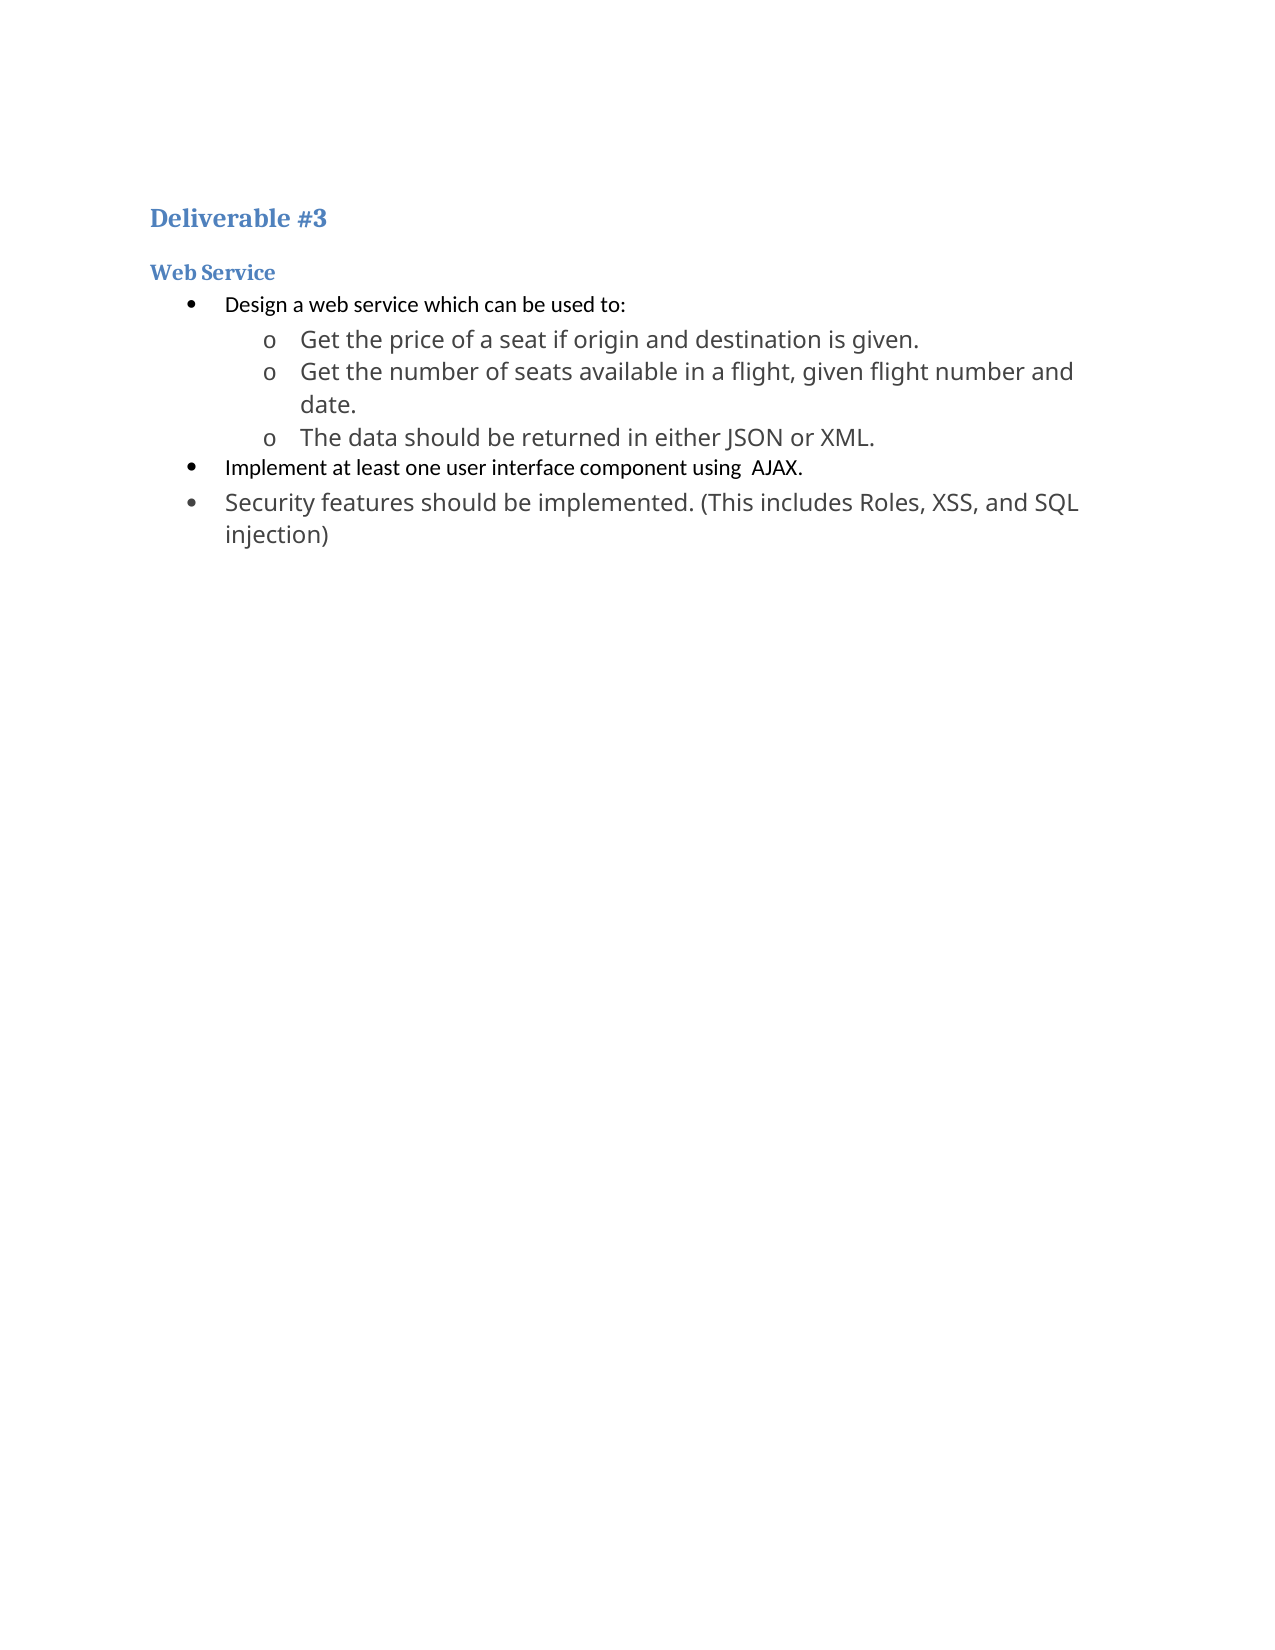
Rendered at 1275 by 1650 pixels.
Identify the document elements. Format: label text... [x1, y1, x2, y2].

list The data should be returned in either JSON or XML. [262, 421, 1125, 453]
list Get the price of a seat if origin and destination is given. [262, 322, 1125, 355]
subtitle Deliverable #3 [150, 203, 1125, 234]
list Design a web service which can be used to: [187, 290, 1125, 318]
list Implement at least one user interface component using AJAX. [187, 453, 1125, 481]
list Security features should be implemented. (This includes Roles, XSS, and SQL injection) [187, 486, 1125, 551]
subtitle Web Service [150, 260, 1125, 286]
list Get the number of seats available in a flight, given flight number and date. [262, 355, 1125, 421]
